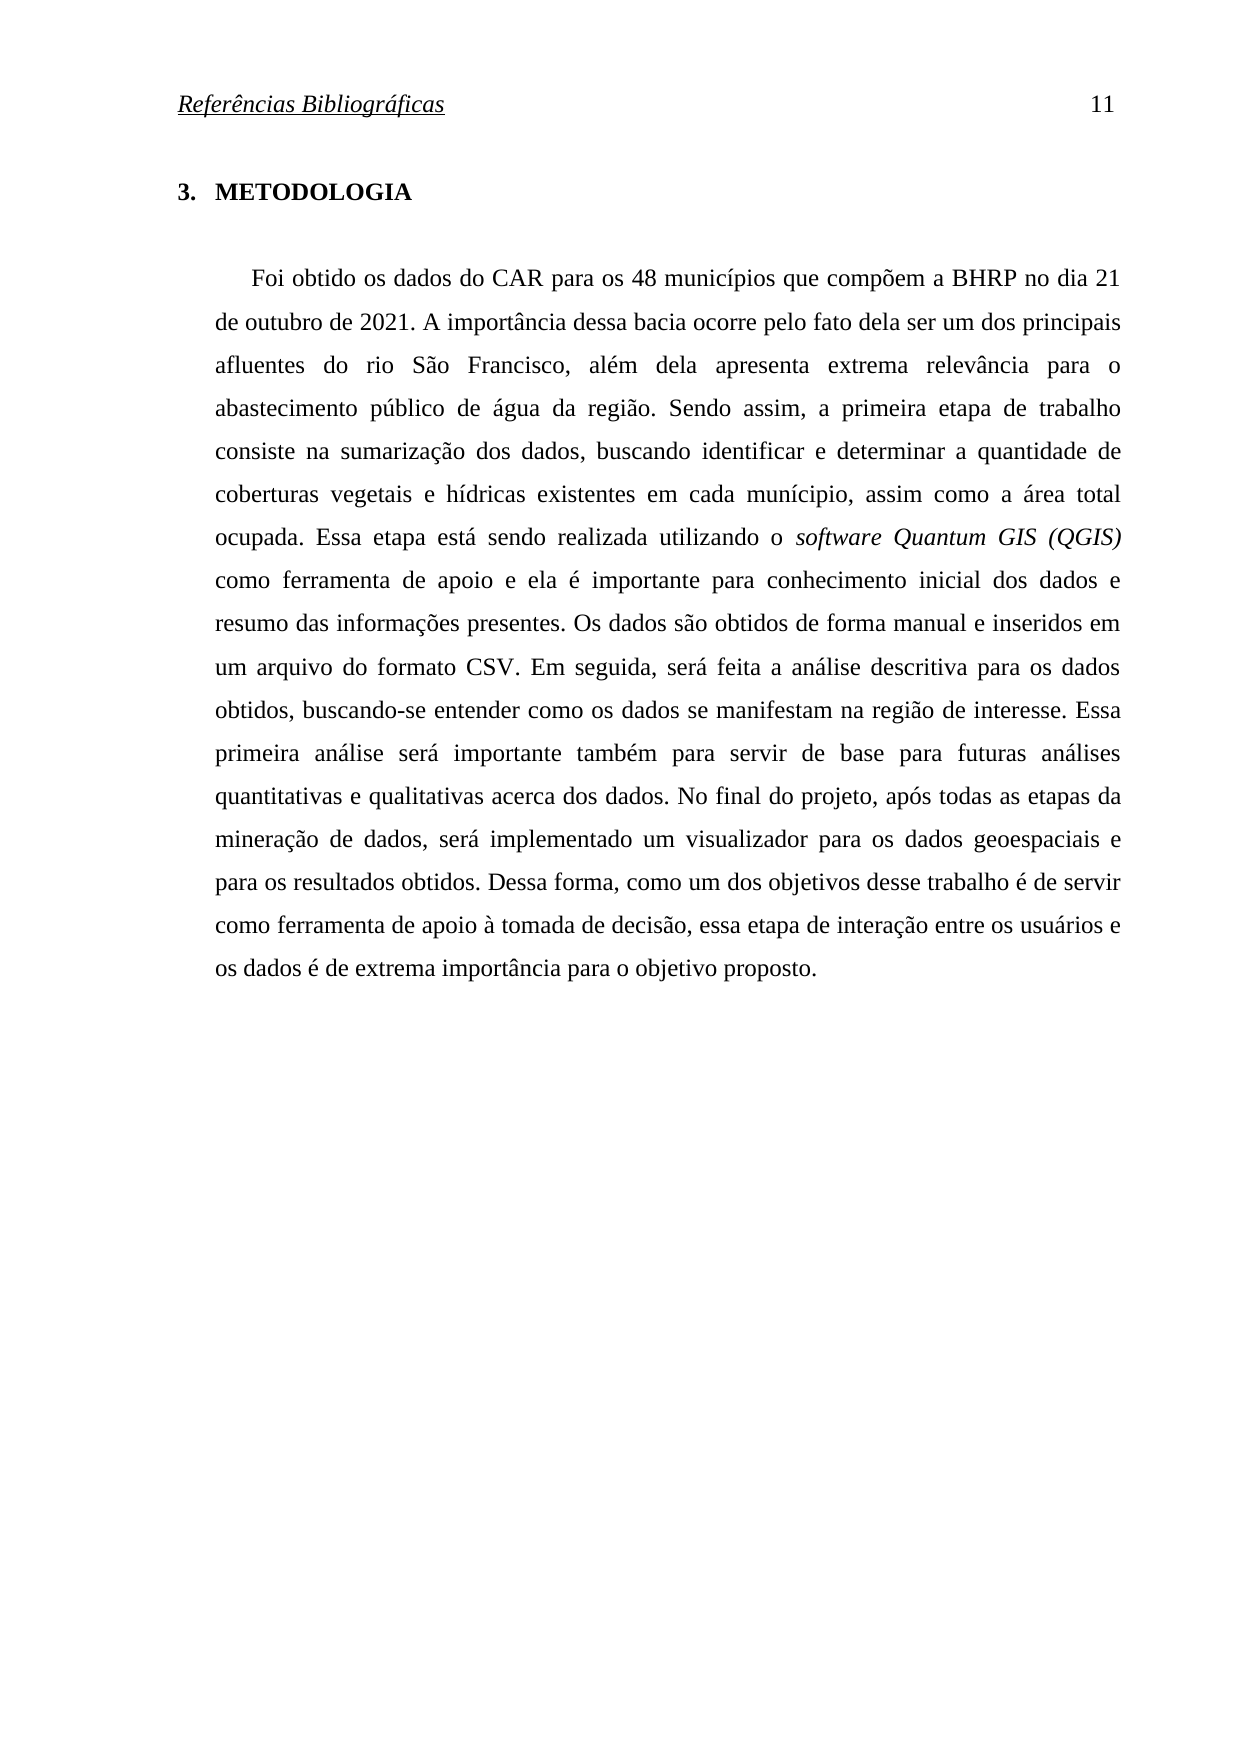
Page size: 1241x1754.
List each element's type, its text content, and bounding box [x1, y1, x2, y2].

subtitle METODOLOGIA [177, 177, 1122, 206]
list Foi obtido os dados do CAR para os 48 municípios que compõem a BHRP no dia 21 de outubro de 2021. A importância dessa bacia ocorre pelo fato dela ser um dos principais afluentes do rio São Francisco, além dela apresenta extrema relevância para o abastecimento público de água da região. Sendo assim, a primeira etapa de trabalho consiste na sumarização dos dados, buscando identificar e determinar a quantidade de coberturas vegetais e hídricas existentes em cada munícipio, assim como a área total ocupada. Essa etapa está sendo realizada utilizando o software Quantum GIS (QGIS) como ferramenta de apoio e ela é importante para conhecimento inicial dos dados e resumo das informações presentes. Os dados são obtidos de forma manual e inseridos em um arquivo do formato CSV. Em seguida, será feita a análise descritiva para os dados obtidos, buscando-se entender como os dados se manifestam na região de interesse. Essa primeira análise será importante também para servir de base para futuras análises quantitativas e qualitativas acerca dos dados. No final do projeto, após todas as etapas da mineração de dados, será implementado um visualizador para os dados geoespaciais e para os resultados obtidos. Dessa forma, como um dos objetivos desse trabalho é de servir como ferramenta de apoio à tomada de decisão, essa etapa de interação entre os usuários e os dados é de extrema importância para o objetivo proposto. [215, 263, 1122, 982]
